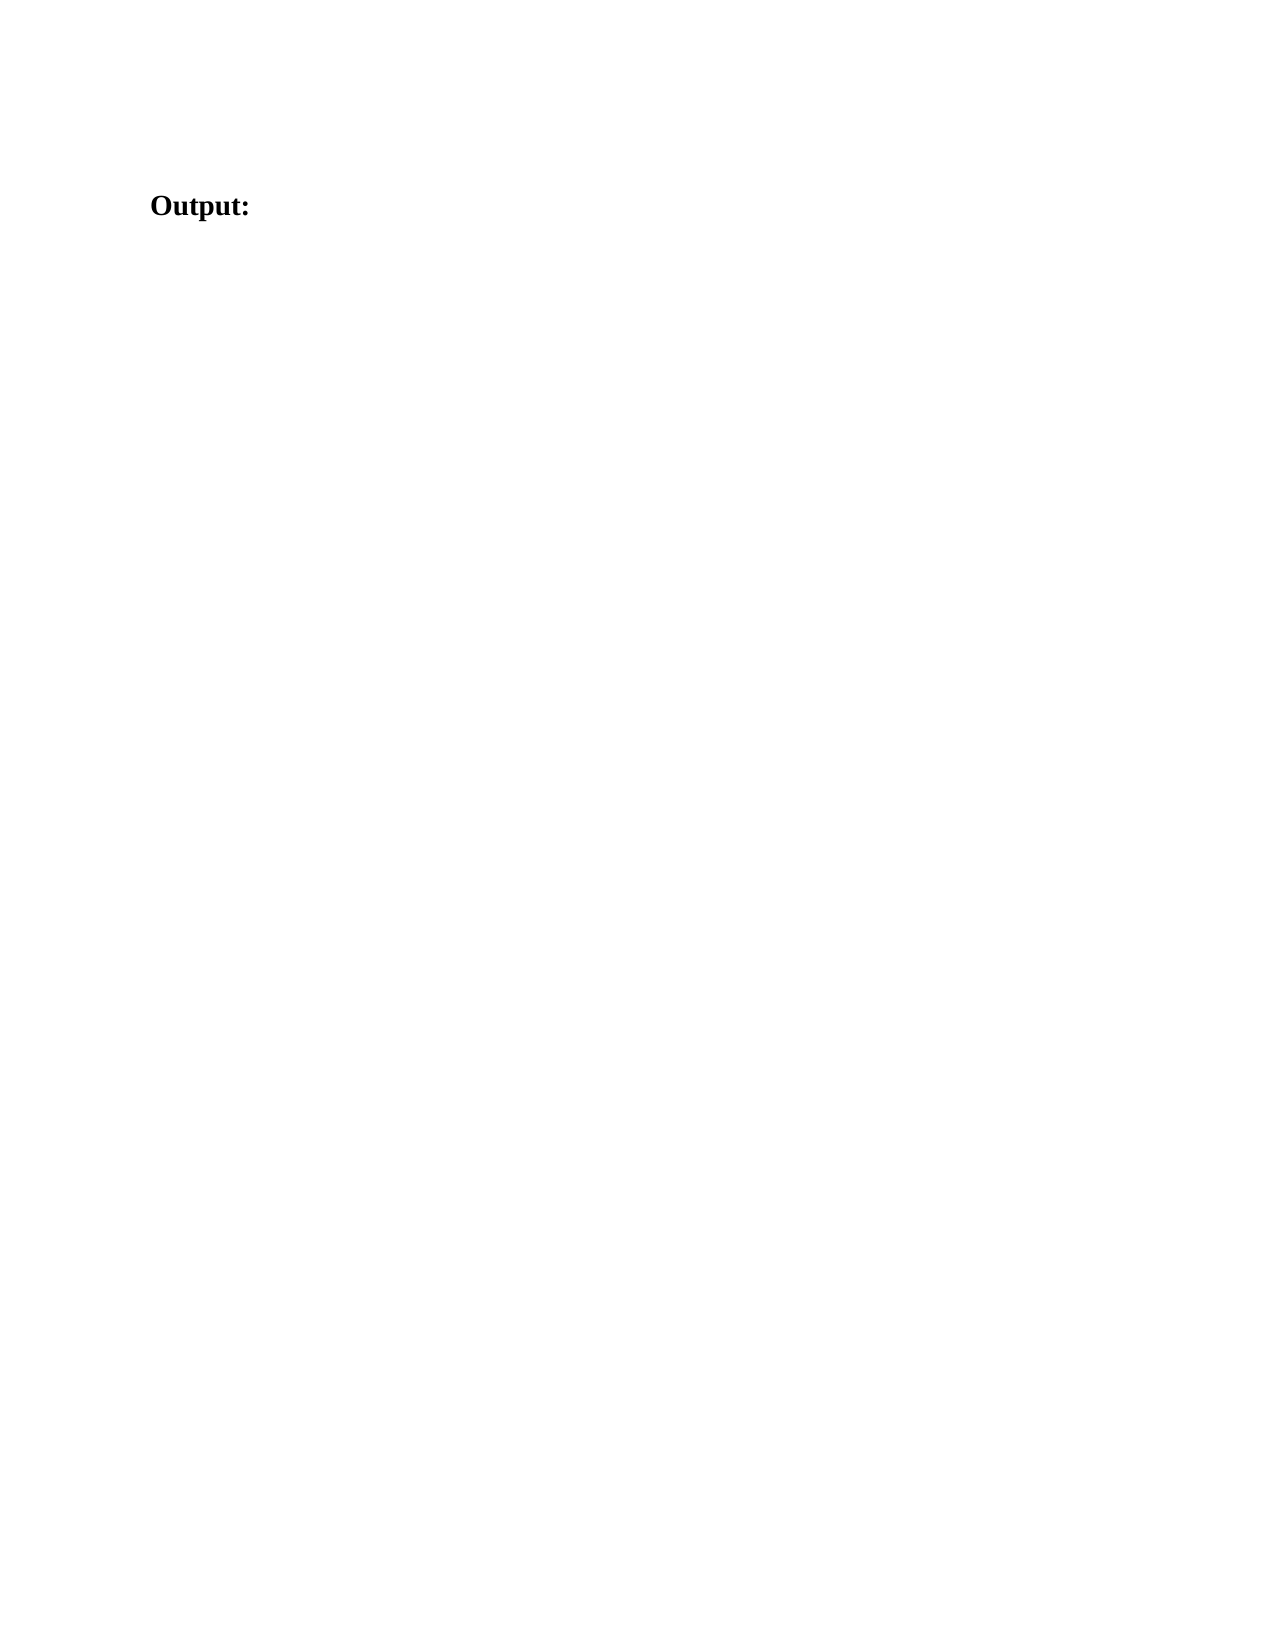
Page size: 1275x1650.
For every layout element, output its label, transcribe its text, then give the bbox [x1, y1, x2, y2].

text Output: [150, 188, 1125, 222]
